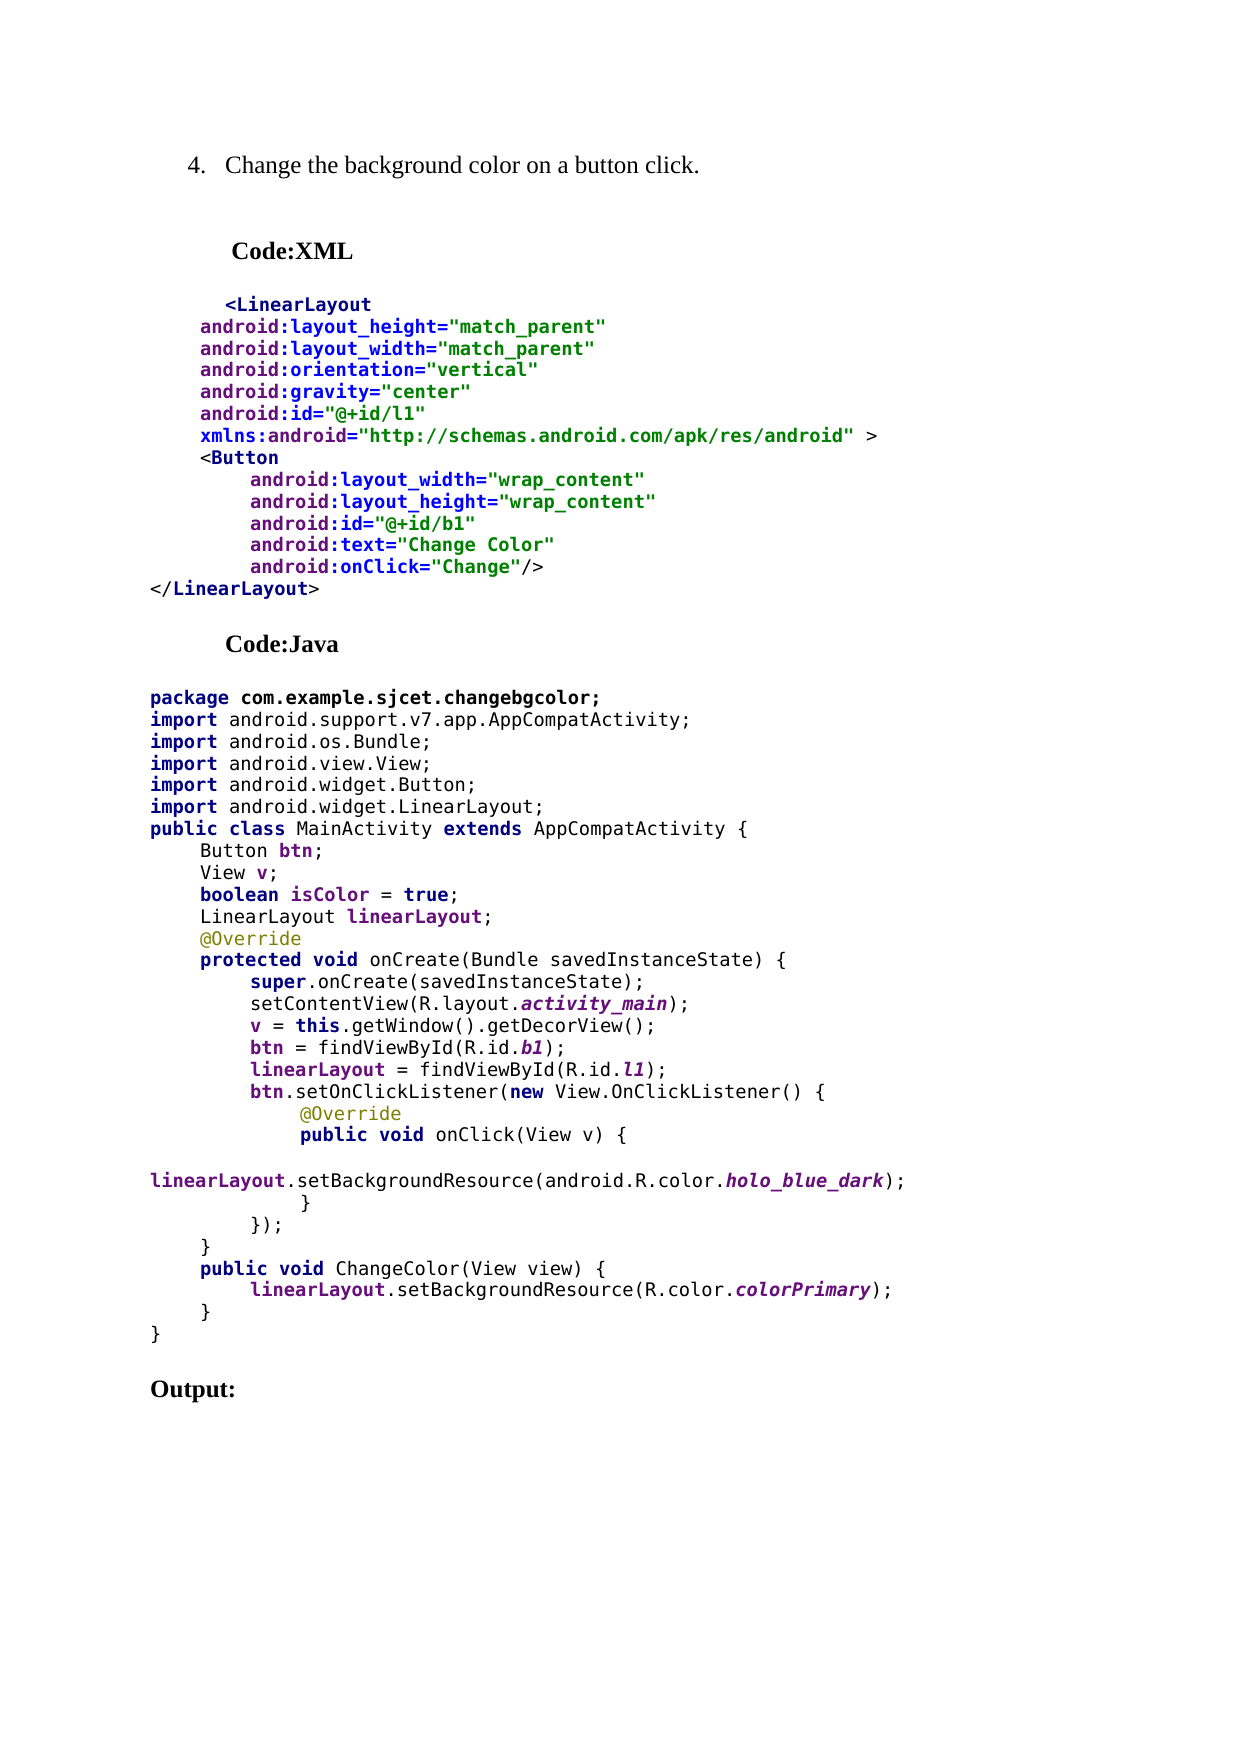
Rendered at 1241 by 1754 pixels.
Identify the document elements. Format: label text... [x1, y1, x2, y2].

text linearLayout.setBackgroundResource(R.color.colorPrimary); [150, 1279, 1090, 1301]
text } [150, 1192, 1090, 1214]
list Change the background color on a button click. [187, 150, 1090, 179]
text setContentView(R.layout.activity_main); [150, 993, 1090, 1015]
text import android.widget.Button; [150, 774, 1090, 796]
text public void ChangeColor(View view) { [150, 1257, 1090, 1279]
text android:layout_height="match_parent" [150, 316, 1090, 337]
text LinearLayout linearLayout; [150, 906, 1090, 928]
text <LinearLayout [150, 294, 1090, 316]
text } [150, 1323, 1090, 1345]
text </LinearLayout> [150, 578, 1090, 600]
text View v; [150, 862, 1090, 884]
text Code:Java [150, 629, 1090, 658]
text v = this.getWindow().getDecorView(); [150, 1015, 1090, 1037]
text btn = findViewById(R.id.b1); [150, 1037, 1090, 1059]
text import android.view.View; [150, 753, 1090, 774]
text android:id="@+id/l1" [150, 403, 1090, 425]
text xmlns:android="http://schemas.android.com/apk/res/android" > [150, 425, 1090, 447]
text import android.widget.LinearLayout; [150, 796, 1090, 818]
text } [150, 1301, 1090, 1323]
text protected void onCreate(Bundle savedInstanceState) { [150, 949, 1090, 971]
text Button btn; [150, 840, 1090, 862]
text android:layout_width="match_parent" [150, 337, 1090, 359]
text import android.support.v7.app.AppCompatActivity; [150, 709, 1090, 731]
text linearLayout = findViewById(R.id.l1); [150, 1059, 1090, 1081]
text <Button [150, 447, 1090, 469]
text Code:XML [150, 236, 1090, 265]
text } [150, 1236, 1090, 1257]
text android:id="@+id/b1" [150, 512, 1090, 534]
text android:gravity="center" [150, 381, 1090, 403]
text @Override [150, 1103, 1090, 1124]
text btn.setOnClickListener(new View.OnClickListener() { [150, 1081, 1090, 1103]
text super.onCreate(savedInstanceState); [150, 971, 1090, 993]
text public class MainActivity extends AppCompatActivity { [150, 818, 1090, 840]
text android:layout_width="wrap_content" [150, 469, 1090, 491]
text Output: [150, 1374, 1090, 1403]
text boolean isColor = true; [150, 884, 1090, 906]
text android:layout_height="wrap_content" [150, 491, 1090, 512]
text android:text="Change Color" [150, 534, 1090, 556]
text @Override [150, 928, 1090, 949]
text public void onClick(View v) { [150, 1124, 1090, 1146]
text linearLayout.setBackgroundResource(android.R.color.holo_blue_dark); [150, 1146, 1090, 1192]
text android:onClick="Change"/> [150, 556, 1090, 578]
text import android.os.Bundle; [150, 731, 1090, 753]
text }); [150, 1214, 1090, 1236]
text android:orientation="vertical" [150, 359, 1090, 381]
text package com.example.sjcet.changebgcolor; [150, 687, 1090, 709]
